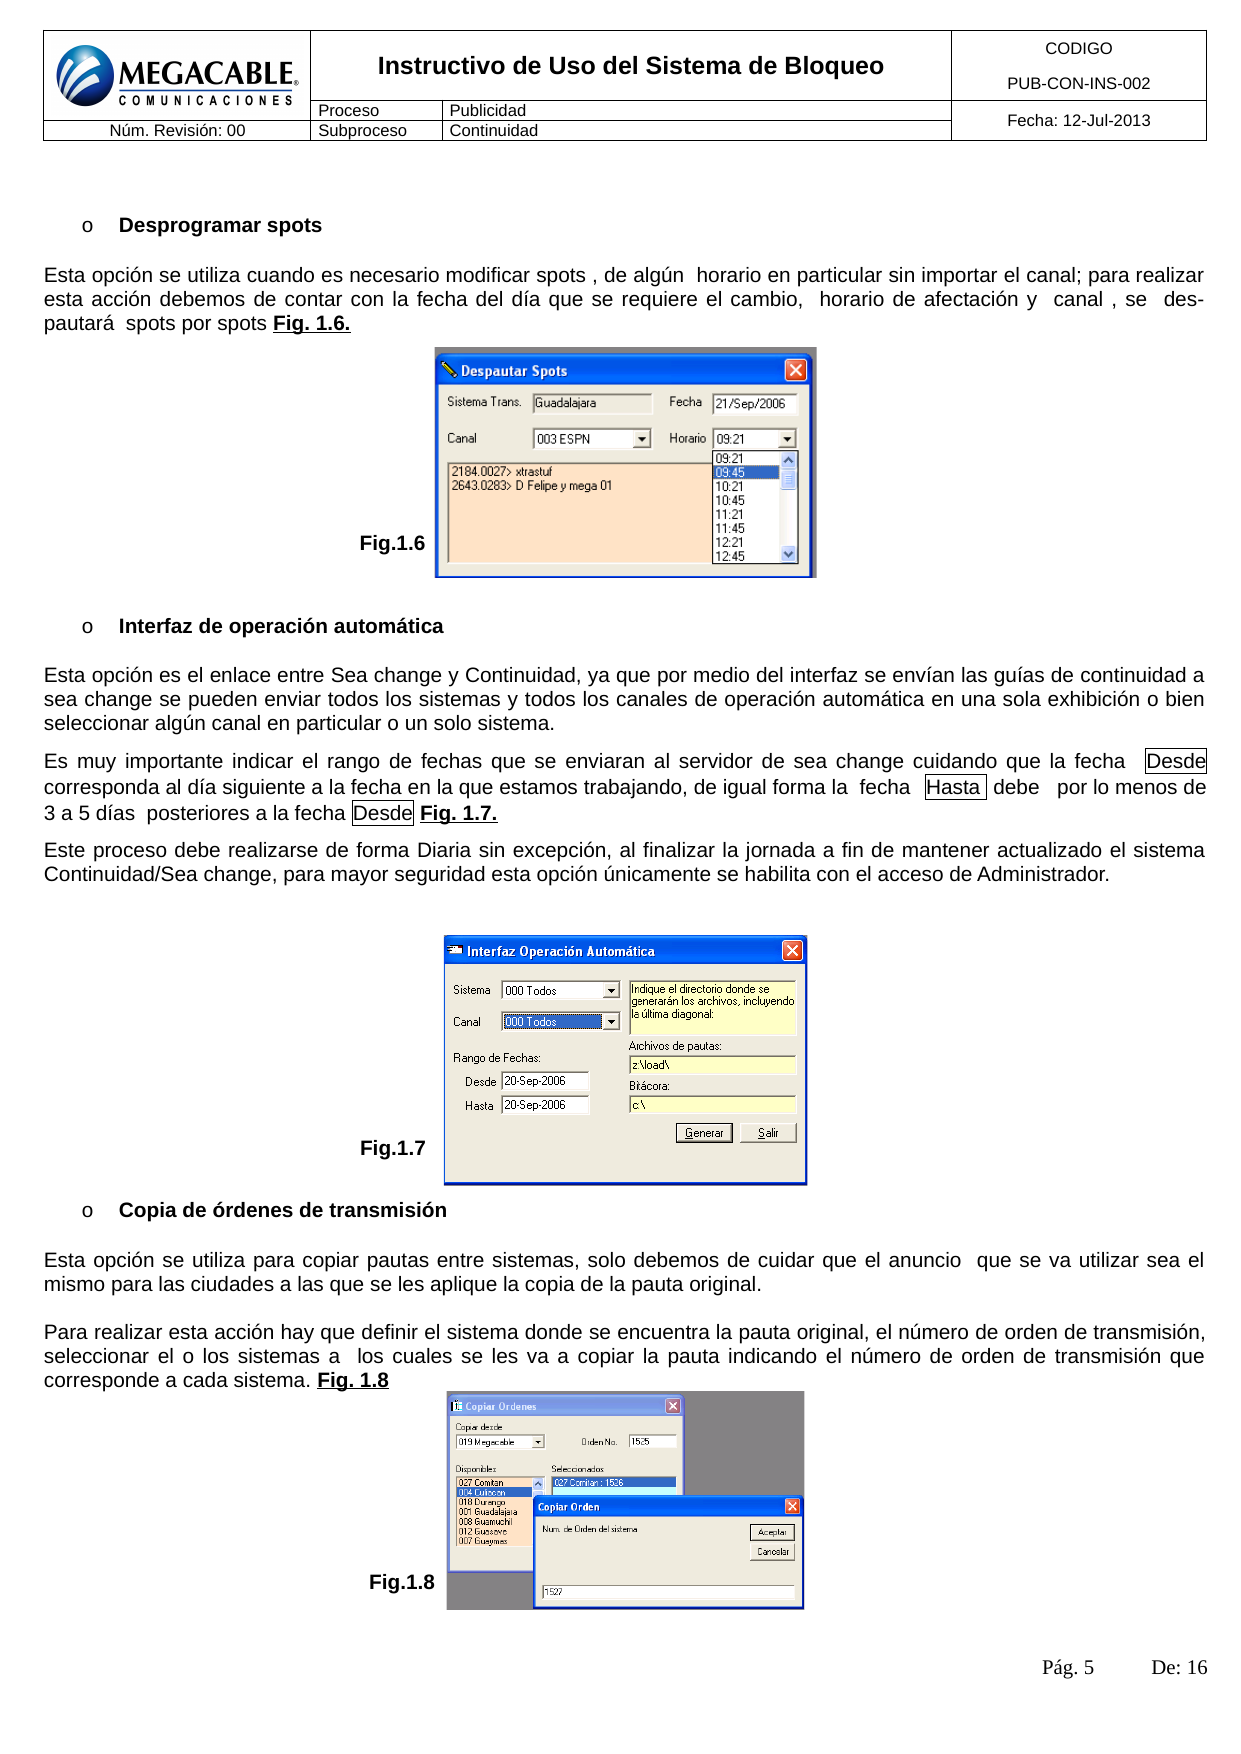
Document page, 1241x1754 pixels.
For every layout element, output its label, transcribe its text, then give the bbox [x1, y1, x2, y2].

text Esta opción se utiliza cuando es necesario modificar spots , de algún horario en particular sin importar el canal; para realizar esta acción debemos de contar con la fecha del día que se requiere el cambio, horario de afectación y canal , se des-pautará spots por spots Fig. 1.6. [44, 263, 1207, 334]
picture [51, 35, 304, 116]
picture [443, 935, 808, 1186]
text Este proceso debe realizarse de forma Diaria sin excepción, al finalizar la jornada a fin de mantener actualizado el sistema Continuidad/Sea change, para mayor seguridad esta opción únicamente se habilita con el acceso de Administrador. [44, 838, 1207, 886]
text Esta opción es el enlace entre Sea change y Continuidad, ya que por medio del interfaz se envían las guías de continuidad a sea change se pueden enviar todos los sistemas y todos los canales de operación automática en una sola exhibición o bien seleccionar algún canal en particular o un solo sistema. [44, 663, 1207, 735]
subtitle Interfaz de operación automática [81, 613, 1207, 639]
text Esta opción se utiliza para copiar pautas entre sistemas, solo debemos de cuidar que el anuncio que se va utilizar sea el mismo para las ciudades a las que se les aplique la copia de la pauta original. [44, 1248, 1207, 1296]
picture [446, 1391, 805, 1610]
text Para realizar esta acción hay que definir el sistema donde se encuentra la pauta original, el número de orden de transmisión, seleccionar el o los sistemas a los cuales se les va a copiar la pauta indicando el número de orden de transmisión que corresponde a cada sistema. Fig. 1.8 [44, 1319, 1207, 1391]
picture [434, 347, 817, 578]
subtitle Copia de órdenes de transmisión [81, 1198, 1207, 1224]
text Es muy importante indicar el rango de fechas que se enviaran al servidor de sea change cuidando que la fecha Desde corresponda al día siguiente a la fecha en la que estamos trabajando, de igual forma la fecha Hasta debe por lo menos de 5 días posteriores a la fecha Desde Fig. 1.7. [44, 748, 1207, 826]
subtitle Desprogramar spots [81, 213, 1207, 239]
